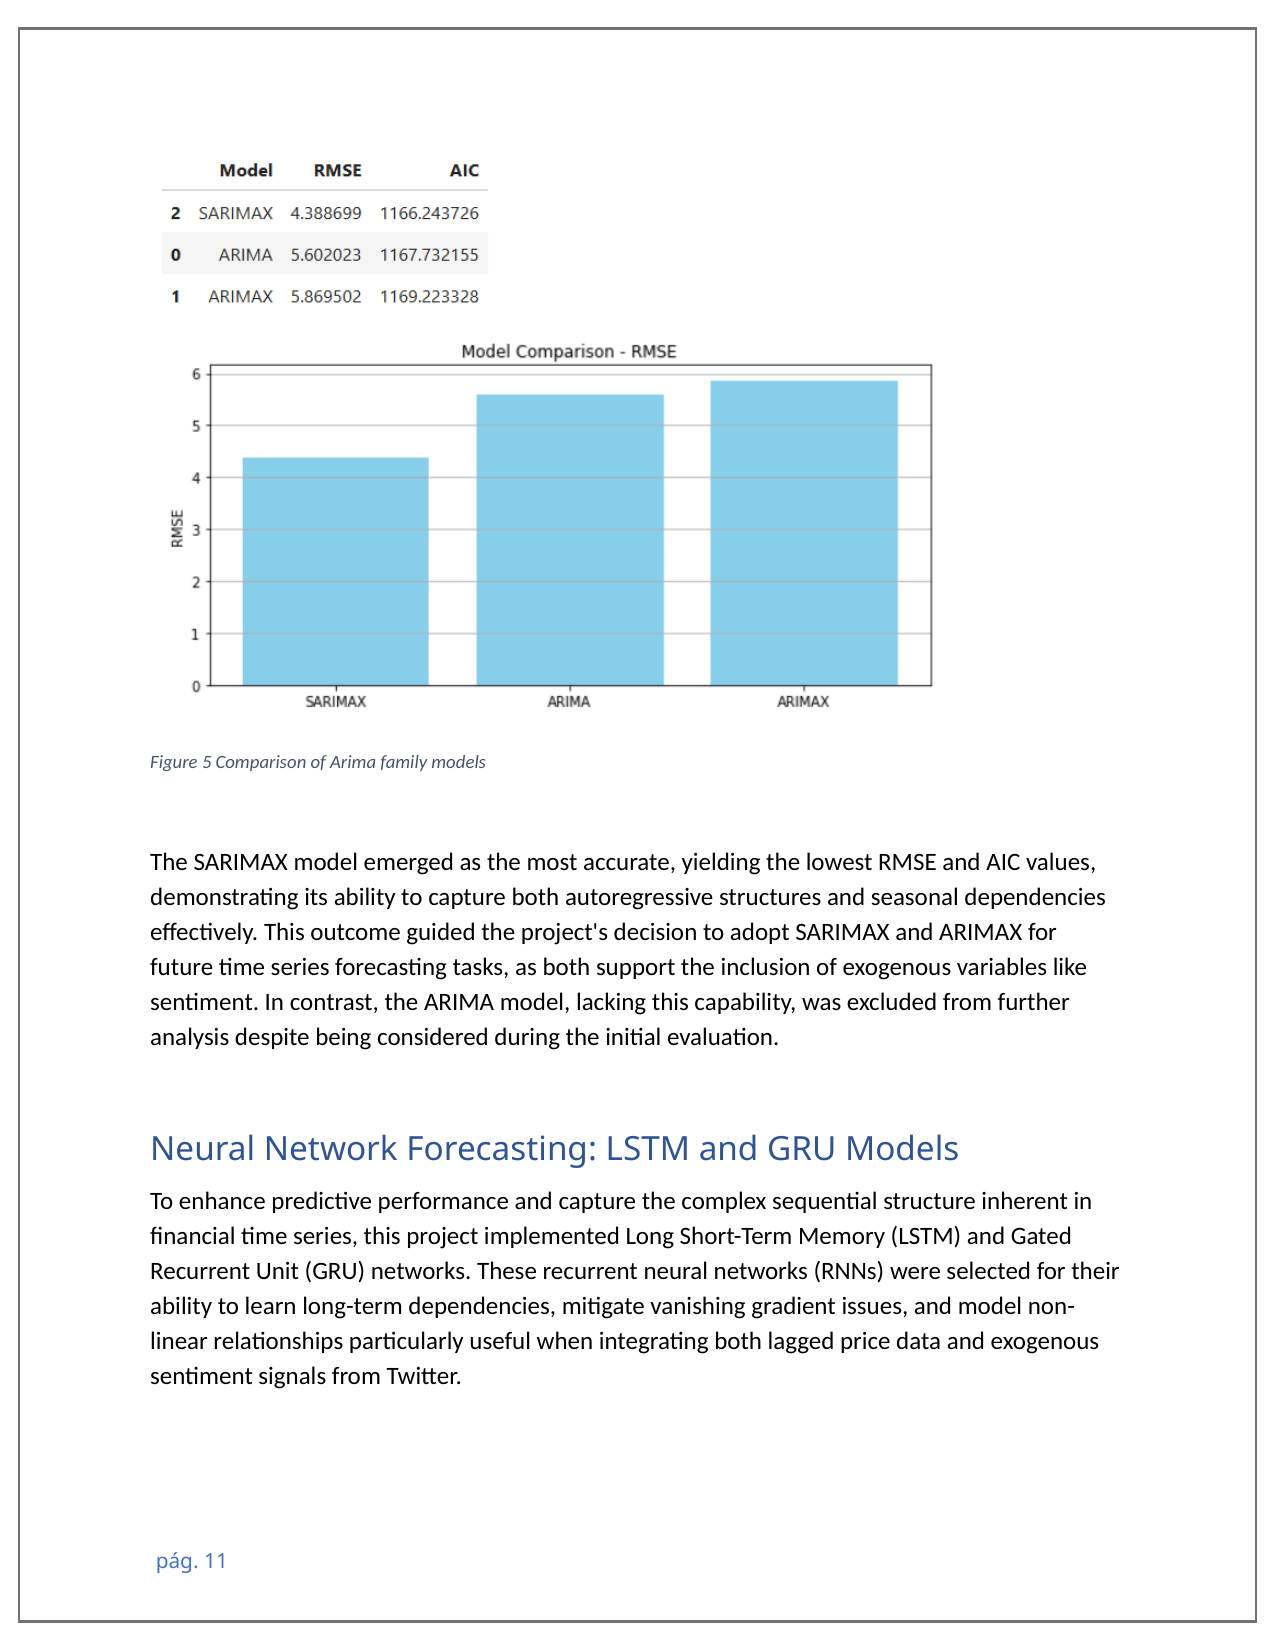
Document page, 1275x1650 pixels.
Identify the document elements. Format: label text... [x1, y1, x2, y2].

text The SARIMAX model emerged as the most accurate, yielding the lowest RMSE and AIC values, demonstrating its ability to capture both autoregressive structures and seasonal dependencies effectively. This outcome guided the project's decision to adopt SARIMAX and ARIMAX for future time series forecasting tasks, as both support the inclusion of exogenous variables like sentiment. In contrast, the ARIMA model, lacking this capability, was excluded from further analysis despite being considered during the initial evaluation. [150, 846, 1125, 1052]
text To enhance predictive performance and capture the complex sequential structure inherent in financial time series, this project implemented Long Short-Term Memory (LSTM) and Gated Recurrent Unit (GRU) networks. These recurrent neural networks (RNNs) were selected for their ability to learn long-term dependencies, mitigate vanishing gradient issues, and model non-linear relationships particularly useful when integrating both lagged price data and exogenous sentiment signals from Twitter. [150, 1185, 1125, 1391]
picture [150, 150, 963, 730]
subtitle Neural Network Forecasting: LSTM and GRU Models [150, 1124, 1125, 1170]
